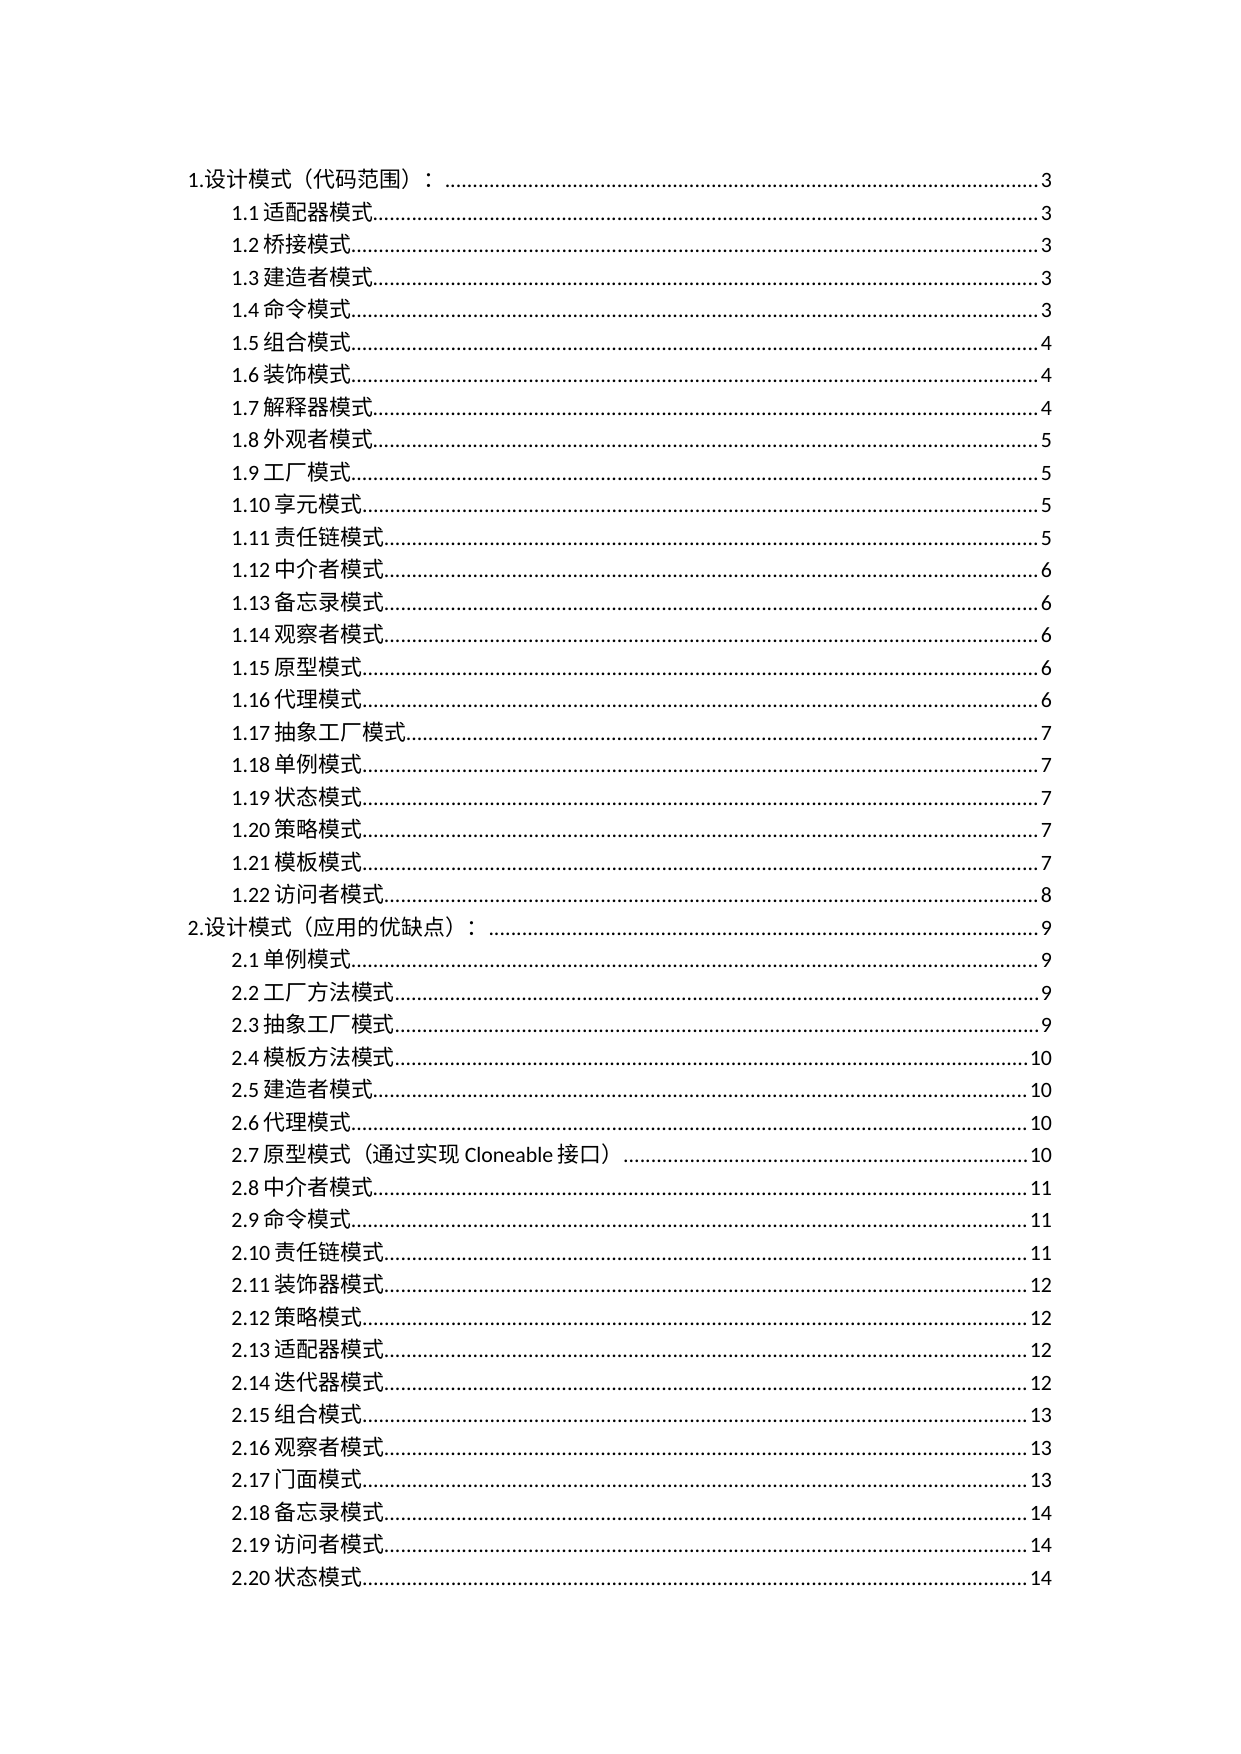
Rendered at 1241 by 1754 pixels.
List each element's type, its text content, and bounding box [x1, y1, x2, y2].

text 2.7原型模式（通过实现Cloneable接口） 10 [231, 1137, 1053, 1169]
text 1.1适配器模式 3 [231, 194, 1053, 227]
text 2.6代理模式 10 [231, 1104, 1053, 1137]
text 2.14迭代器模式 12 [231, 1364, 1053, 1397]
text 1.14观察者模式 6 [231, 617, 1053, 649]
text 1.设计模式（代码范围）： 3 [187, 162, 1053, 194]
text 2.18备忘录模式 14 [231, 1494, 1053, 1527]
text 1.13备忘录模式 6 [231, 584, 1053, 617]
text 2.8中介者模式 11 [231, 1169, 1053, 1202]
text 1.3建造者模式 3 [231, 259, 1053, 292]
text 1.9工厂模式 5 [231, 454, 1053, 487]
text 1.12中介者模式 6 [231, 552, 1053, 584]
text 2.9命令模式 11 [231, 1202, 1053, 1234]
text 1.6装饰模式 4 [231, 357, 1053, 389]
text 1.11责任链模式 5 [231, 519, 1053, 552]
text 2.13适配器模式 12 [231, 1332, 1053, 1364]
text 2.5建造者模式 10 [231, 1072, 1053, 1104]
text 1.2桥接模式 3 [231, 227, 1053, 259]
text 2.设计模式（应用的优缺点）： 9 [187, 909, 1053, 942]
text 2.4模板方法模式 10 [231, 1039, 1053, 1072]
text 1.22访问者模式 8 [231, 877, 1053, 909]
text 2.2工厂方法模式 9 [231, 974, 1053, 1007]
text 1.4命令模式 3 [231, 292, 1053, 324]
text 1.8外观者模式 5 [231, 422, 1053, 454]
text 2.1单例模式 9 [231, 942, 1053, 974]
text 2.20状态模式 14 [231, 1559, 1053, 1592]
text 1.10享元模式 5 [231, 487, 1053, 519]
text 2.15组合模式 13 [231, 1397, 1053, 1429]
text 1.17抽象工厂模式 7 [231, 714, 1053, 747]
text 2.16观察者模式 13 [231, 1429, 1053, 1462]
text 1.5组合模式 4 [231, 324, 1053, 357]
text 2.19访问者模式 14 [231, 1527, 1053, 1559]
text 2.17门面模式 13 [231, 1462, 1053, 1494]
text 1.21模板模式 7 [231, 844, 1053, 877]
text 1.20策略模式 7 [231, 812, 1053, 844]
text 1.19状态模式 7 [231, 779, 1053, 812]
text 1.16代理模式 6 [231, 682, 1053, 714]
text 1.18单例模式 7 [231, 747, 1053, 779]
text 2.3抽象工厂模式 9 [231, 1007, 1053, 1039]
text 1.15原型模式 6 [231, 649, 1053, 682]
text 1.7解释器模式 4 [231, 389, 1053, 422]
text 2.11装饰器模式 12 [231, 1267, 1053, 1299]
text 2.10责任链模式 11 [231, 1234, 1053, 1267]
text 2.12策略模式 12 [231, 1299, 1053, 1332]
